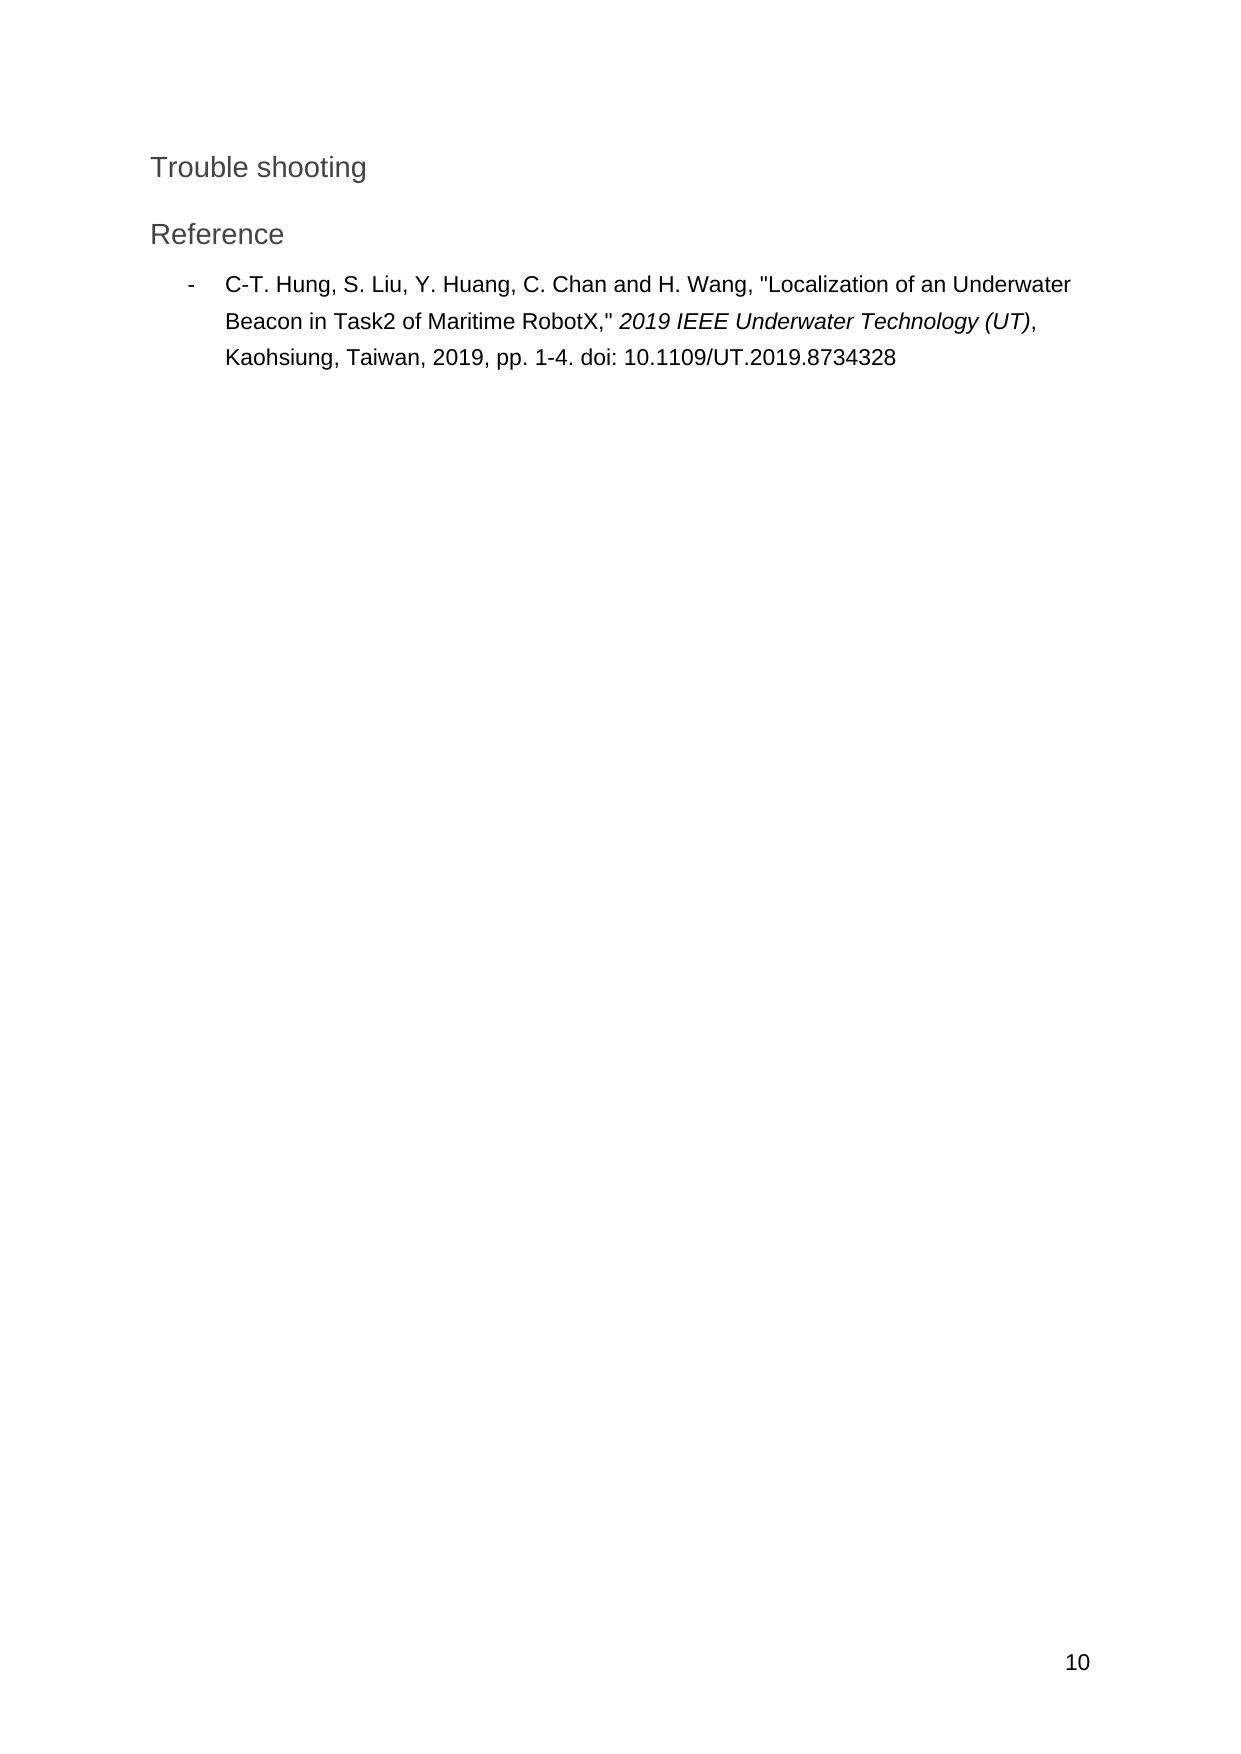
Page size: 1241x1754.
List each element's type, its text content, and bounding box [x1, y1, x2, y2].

list C-T. Hung, S. Liu, Y. Huang, C. Chan and H. Wang, "Localization of an Underwater Beacon in Task2 of Maritime RobotX," 2019 IEEE Underwater Technology (UT), Kaohsiung, Taiwan, 2019, pp. 1-4. doi: 10.1109/UT.2019.8734328 [187, 271, 1090, 371]
subtitle Reference [150, 217, 1090, 250]
subtitle Trouble shooting [150, 150, 1090, 183]
